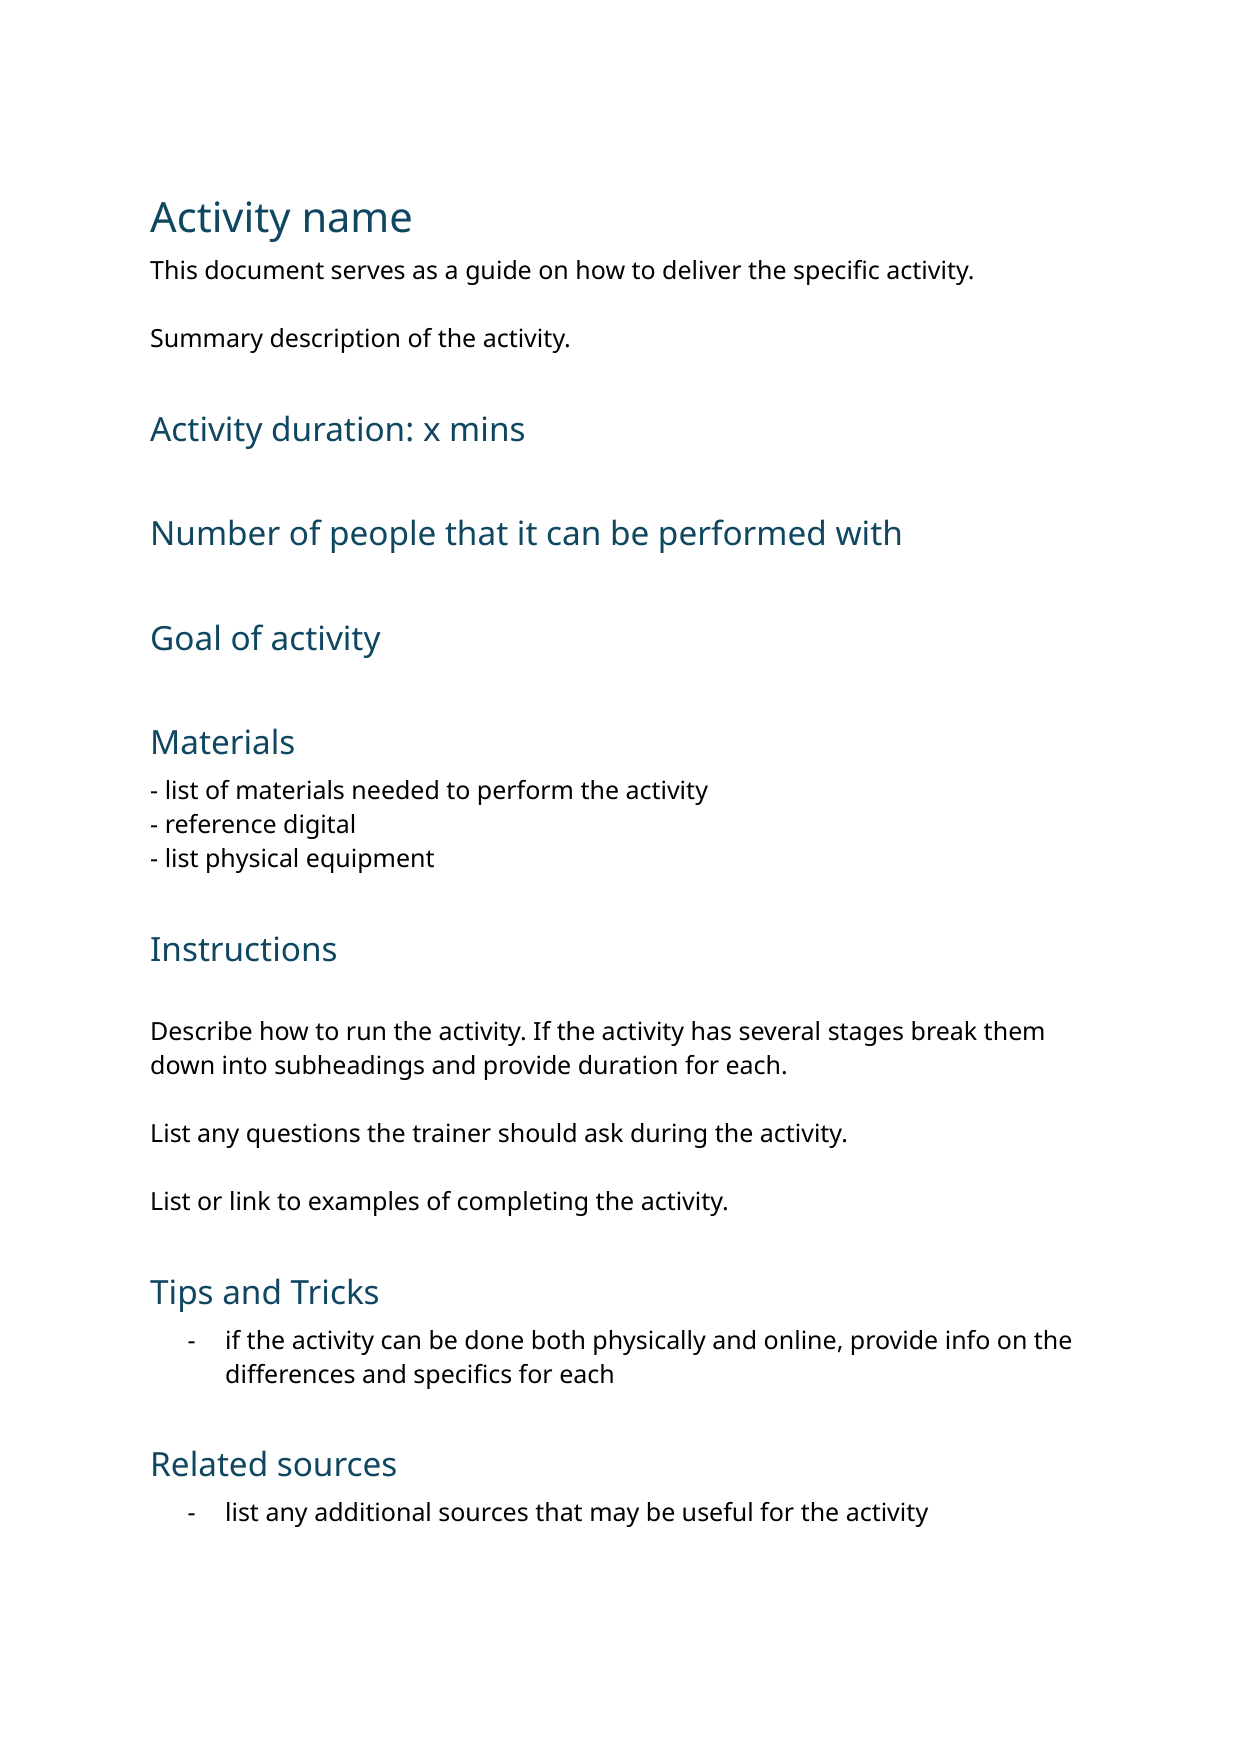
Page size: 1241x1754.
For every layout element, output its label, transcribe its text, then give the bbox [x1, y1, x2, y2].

subtitle Goal of activity [150, 614, 1090, 660]
text List or link to examples of completing the activity. [150, 1184, 1090, 1218]
subtitle Related sources [150, 1441, 1090, 1487]
subtitle Materials [150, 719, 1090, 764]
text This document serves as a guide on how to deliver the specific activity. [150, 253, 1090, 287]
text Summary description of the activity. [150, 321, 1090, 355]
list list any additional sources that may be useful for the activity [187, 1495, 1090, 1529]
subtitle Instructions [150, 926, 1090, 971]
subtitle Activity name [150, 187, 1090, 244]
text List any questions the trainer should ask during the activity. [150, 1116, 1090, 1150]
subtitle Tips and Tricks [150, 1268, 1090, 1314]
text - list physical equipment [150, 841, 1090, 875]
subtitle Number of people that it can be performed with [150, 510, 1090, 555]
subtitle Activity duration: x mins [150, 406, 1090, 451]
list if the activity can be done both physically and online, provide info on the differences and specifics for each [187, 1322, 1090, 1390]
text Describe how to run the activity. If the activity has several stages break them down into subheadings and provide duration for each. [150, 1013, 1090, 1082]
text - reference digital [150, 807, 1090, 841]
text - list of materials needed to perform the activity [150, 773, 1090, 807]
